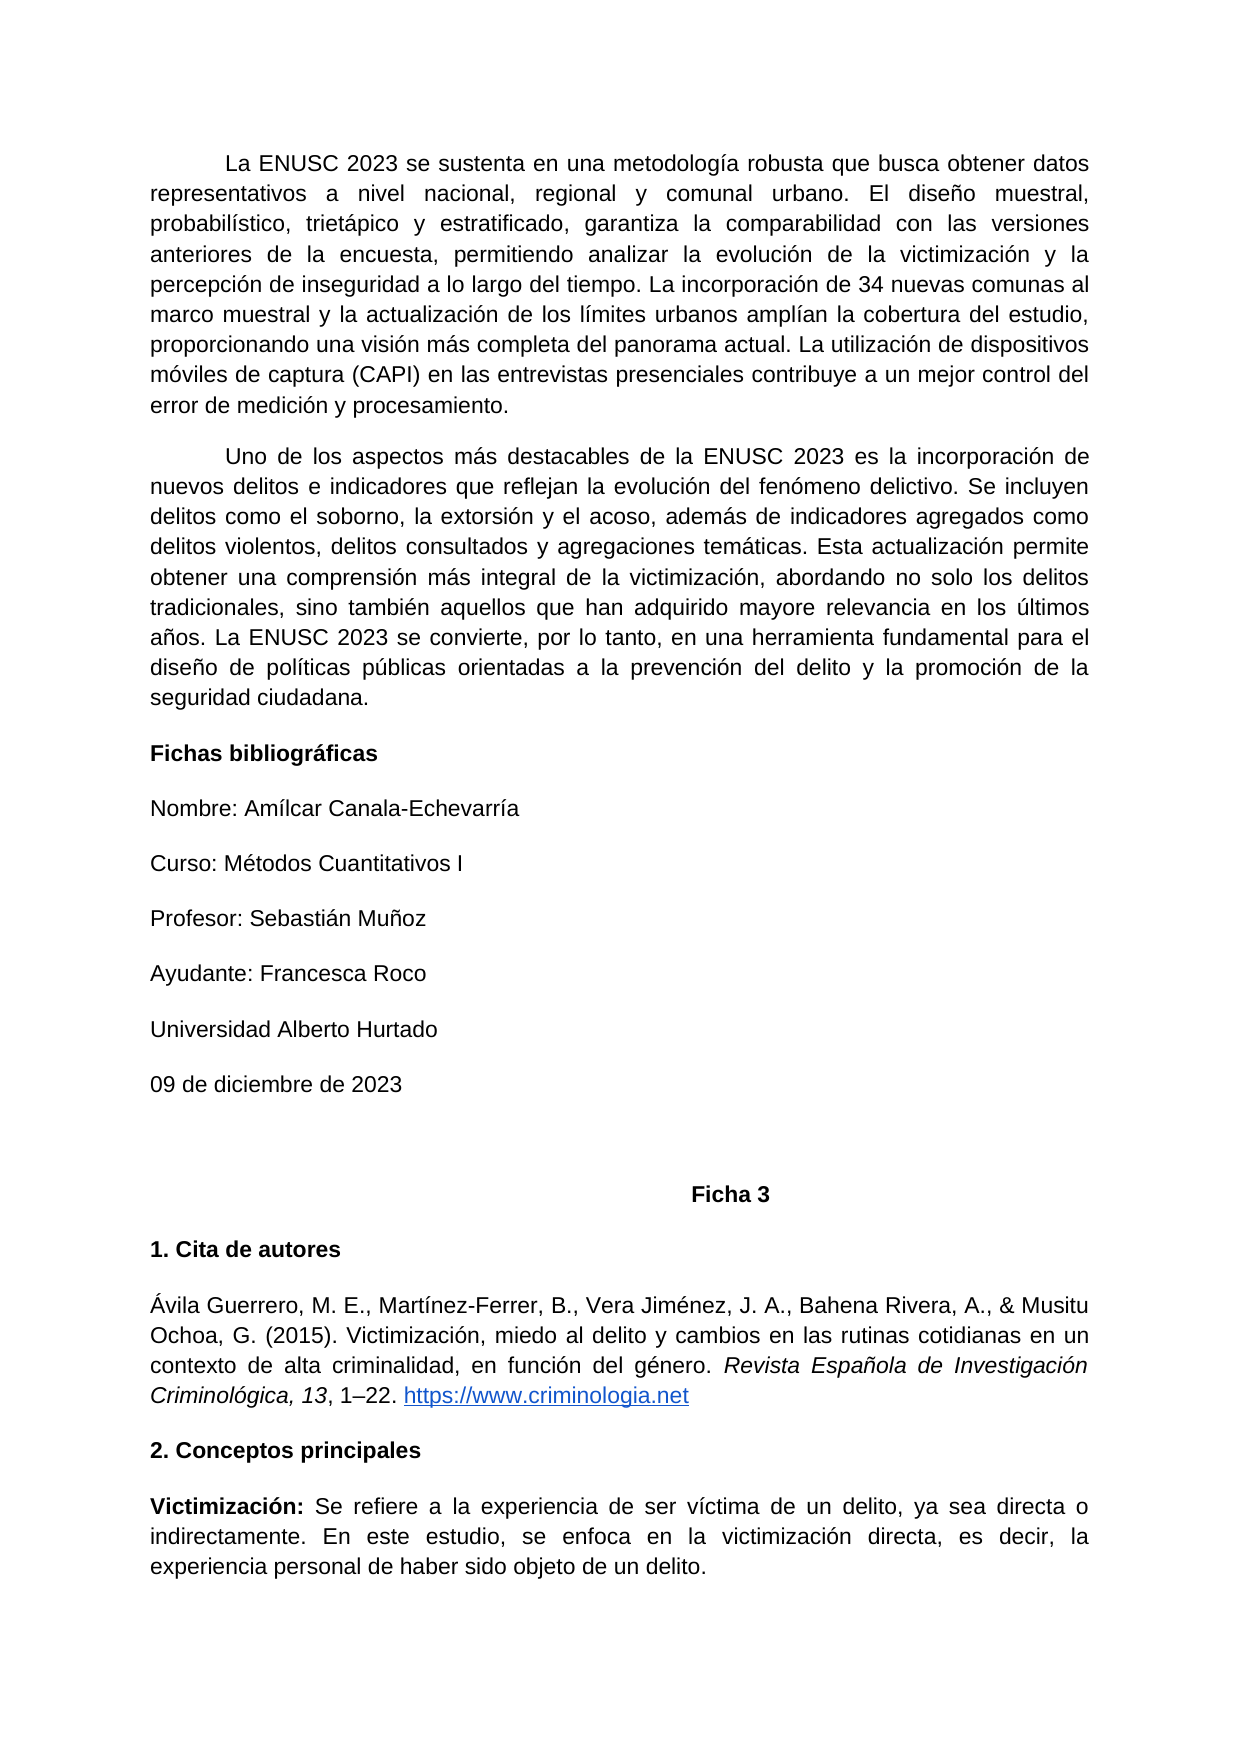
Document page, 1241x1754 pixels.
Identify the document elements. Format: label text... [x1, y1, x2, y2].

text Victimización: Se refiere a la experiencia de ser víctima de un delito, ya sea directa o indirectamente. En este estudio, se enfoca en la victimización directa, es decir, la experiencia personal de haber sido objeto de un delito. [150, 1493, 1090, 1579]
text Ficha 3 [371, 1181, 1090, 1208]
text 09 de diciembre de 2023 [150, 1071, 1090, 1097]
text Nombre: Amílcar Canala-Echevarría [150, 795, 1090, 821]
text Profesor: Sebastián Muñoz [150, 905, 1090, 932]
text 2. Conceptos principales [150, 1437, 1090, 1464]
text Uno de los aspectos más destacables de la ENUSC 2023 es la incorporación de nuevos delitos e indicadores que reflejan la evolución del fenómeno delictivo. Se incluyen delitos como el soborno, la extorsión y el acoso, además de indicadores agregados como delitos violentos, delitos consultados y agregaciones temáticas. Esta actualización permite obtener una comprensión más integral de la victimización, abordando no solo los delitos tradicionales, sino también aquellos que han adquirido mayore relevancia en los últimos años. La ENUSC 2023 se convierte, por lo tanto, en una herramienta fundamental para el diseño de políticas públicas orientadas a la prevención del delito y la promoción de la seguridad ciudadana. [150, 443, 1090, 711]
text Fichas bibliográficas [150, 739, 1090, 766]
text 1. Cita de autores [150, 1236, 1090, 1263]
text Ávila Guerrero, M. E., Martínez-Ferrer, B., Vera Jiménez, J. A., Bahena Rivera, A., & Musitu Ochoa, G. (2015). Victimización, miedo al delito y cambios en las rutinas cotidianas en un contexto de alta criminalidad, en función del género. Revista Española de Investigación Criminológica, 13, 1–22. https://www.criminologia.net [150, 1292, 1090, 1409]
text Ayudante: Francesca Roco [150, 960, 1090, 987]
text La ENUSC 2023 se sustenta en una metodología robusta que busca obtener datos representativos a nivel nacional, regional y comunal urbano. El diseño muestral, probabilístico, trietápico y estratificado, garantiza la comparabilidad con las versiones anteriores de la encuesta, permitiendo analizar la evolución de la victimización y la percepción de inseguridad a lo largo del tiempo. La incorporación de 34 nuevas comunas al marco muestral y la actualización de los límites urbanos amplían la cobertura del estudio, proporcionando una visión más completa del panorama actual. La utilización de dispositivos móviles de captura (CAPI) en las entrevistas presenciales contribuye a un mejor control del error de medición y procesamiento. [150, 150, 1090, 418]
text Universidad Alberto Hurtado [150, 1016, 1090, 1042]
text Curso: Métodos Cuantitativos I [150, 850, 1090, 876]
